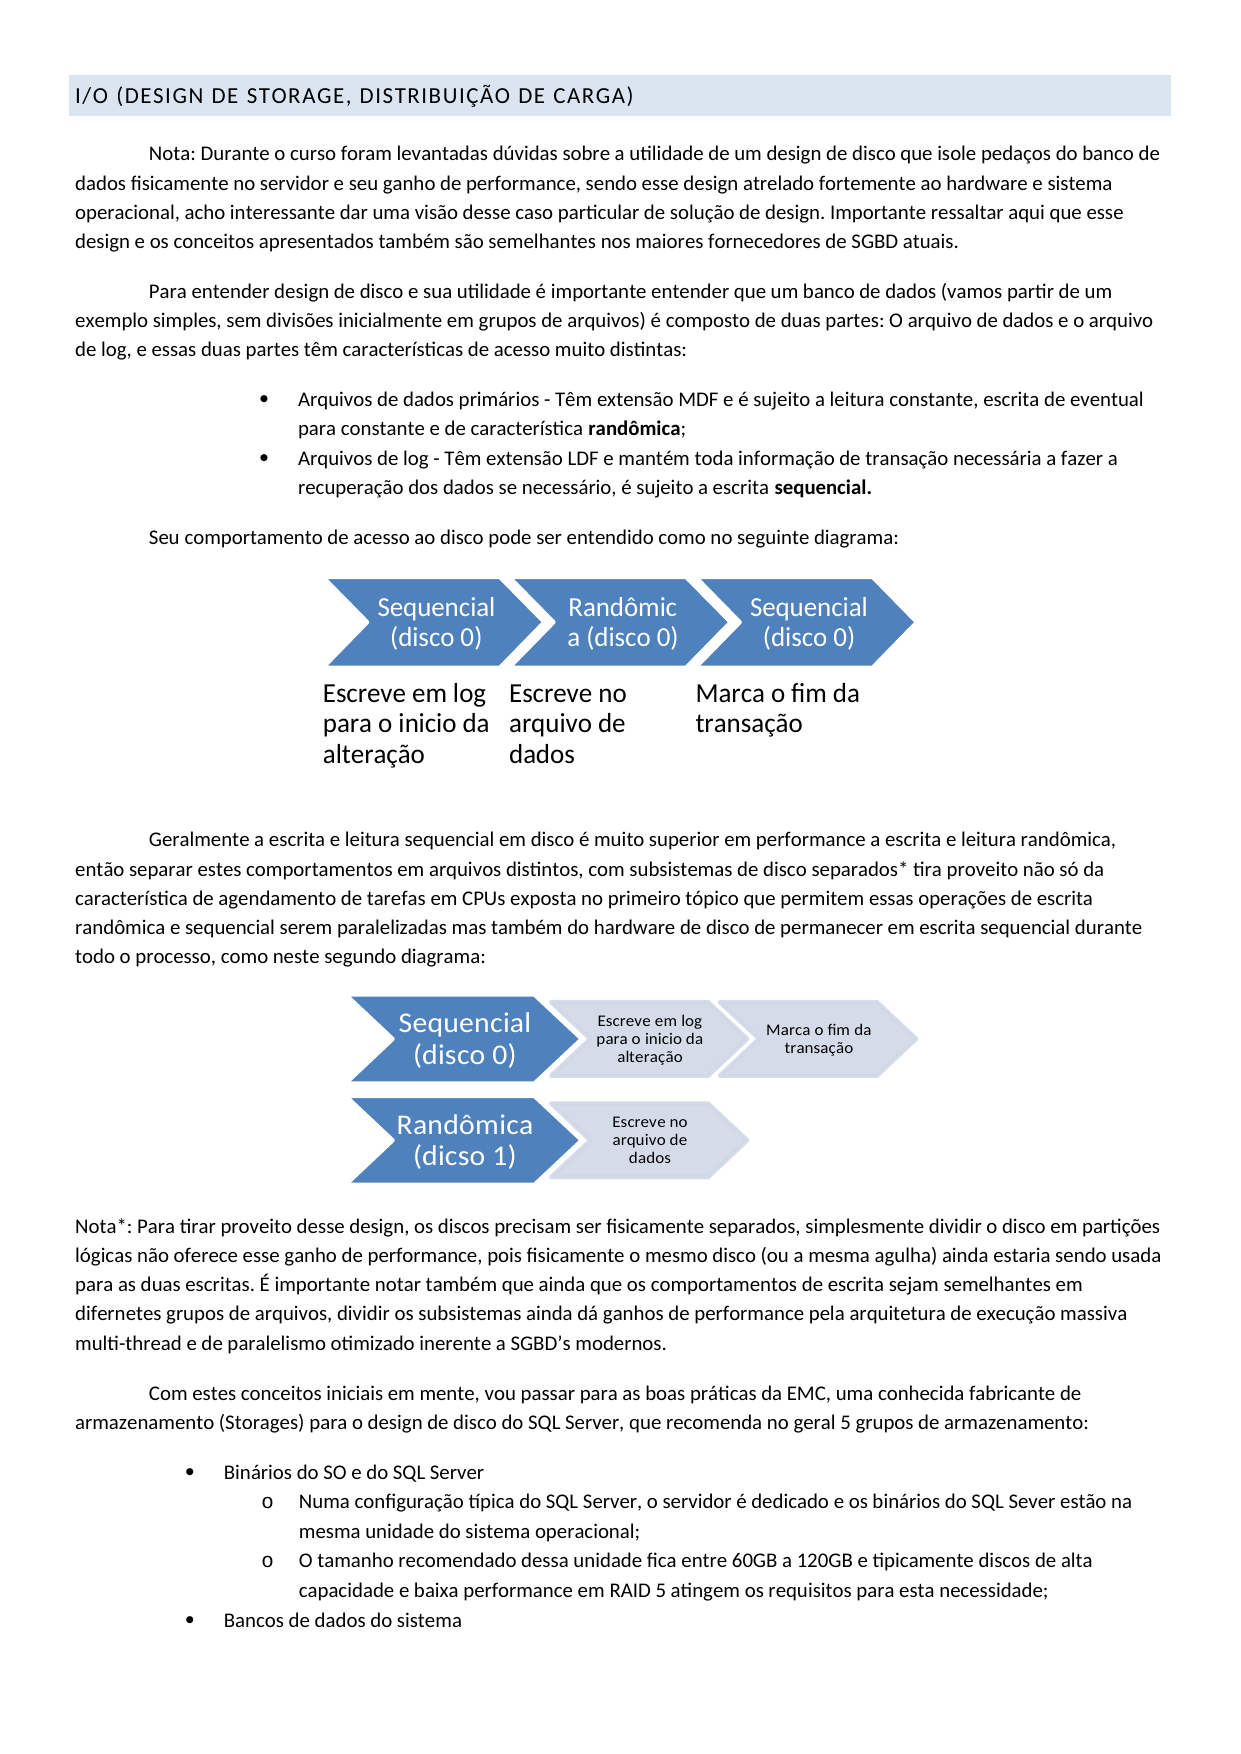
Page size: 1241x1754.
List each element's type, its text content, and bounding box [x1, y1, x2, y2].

subtitle I/O (Design de storage, Distribuição de carga) [75, 81, 1165, 109]
text Seu comportamento de acesso ao disco pode ser entendido como no seguinte diagrama: [75, 524, 1165, 549]
list Arquivos de log - Têm extensão LDF e mantém toda informação de transação necessária a fazer a recuperação dos dados se necessário, é sujeito a escrita sequencial. [260, 445, 1165, 499]
list Binários do SO e do SQL Server [186, 1459, 1165, 1484]
list Numa configuração típica do SQL Server, o servidor é dedicado e os binários do SQL Sever estão na mesma unidade do sistema operacional; [261, 1488, 1165, 1544]
text Geralmente a escrita e leitura sequencial em disco é muito superior em performance a escrita e leitura randômica, então separar estes comportamentos em arquivos distintos, com subsistemas de disco separados* tira proveito não só da característica de agendamento de tarefas em CPUs exposta no primeiro tópico que permitem essas operações de escrita randômica e sequencial serem paralelizadas mas também do hardware de disco de permanecer em escrita sequencial durante todo o processo, como neste segundo diagrama: [75, 827, 1165, 969]
text Nota*: Para tirar proveito desse design, os discos precisam ser fisicamente separados, simplesmente dividir o disco em partições lógicas não oferece esse ganho de performance, pois fisicamente o mesmo disco (ou a mesma agulha) ainda estaria sendo usada para as duas escritas. É importante notar também que ainda que os comportamentos de escrita sejam semelhantes em difernetes grupos de arquivos, dividir os subsistemas ainda dá ganhos de performance pela arquitetura de execução massiva multi-thread e de paralelismo otimizado inerente a SGBD’s modernos. [75, 1213, 1165, 1355]
text Com estes conceitos iniciais em mente, vou passar para as boas práticas da EMC, uma conhecida fabricante de armazenamento (Storages) para o design de disco do SQL Server, que recomenda no geral 5 grupos de armazenamento: [75, 1380, 1165, 1434]
text Para entender design de disco e sua utilidade é importante entender que um banco de dados (vamos partir de um exemplo simples, sem divisões inicialmente em grupos de arquivos) é composto de duas partes: O arquivo de dados e o arquivo de log, e essas duas partes têm características de acesso muito distintas: [75, 278, 1165, 362]
list O tamanho recomendado dessa unidade fica entre 60GB a 120GB e tipicamente discos de alta capacidade e baixa performance em RAID 5 atingem os requisitos para esta necessidade; [261, 1547, 1165, 1603]
list Bancos de dados do sistema [186, 1607, 1165, 1632]
text Nota: Durante o curso foram levantadas dúvidas sobre a utilidade de um design de disco que isole pedaços do banco de dados fisicamente no servidor e seu ganho de performance, sendo esse design atrelado fortemente ao hardware e sistema operacional, acho interessante dar uma visão desse caso particular de solução de design. Importante ressaltar aqui que esse design e os conceitos apresentados também são semelhantes nos maiores fornecedores de SGBD atuais. [75, 141, 1165, 253]
list Arquivos de dados primários - Têm extensão MDF e é sujeito a leitura constante, escrita de eventual para constante e de característica randômica; [260, 386, 1165, 441]
